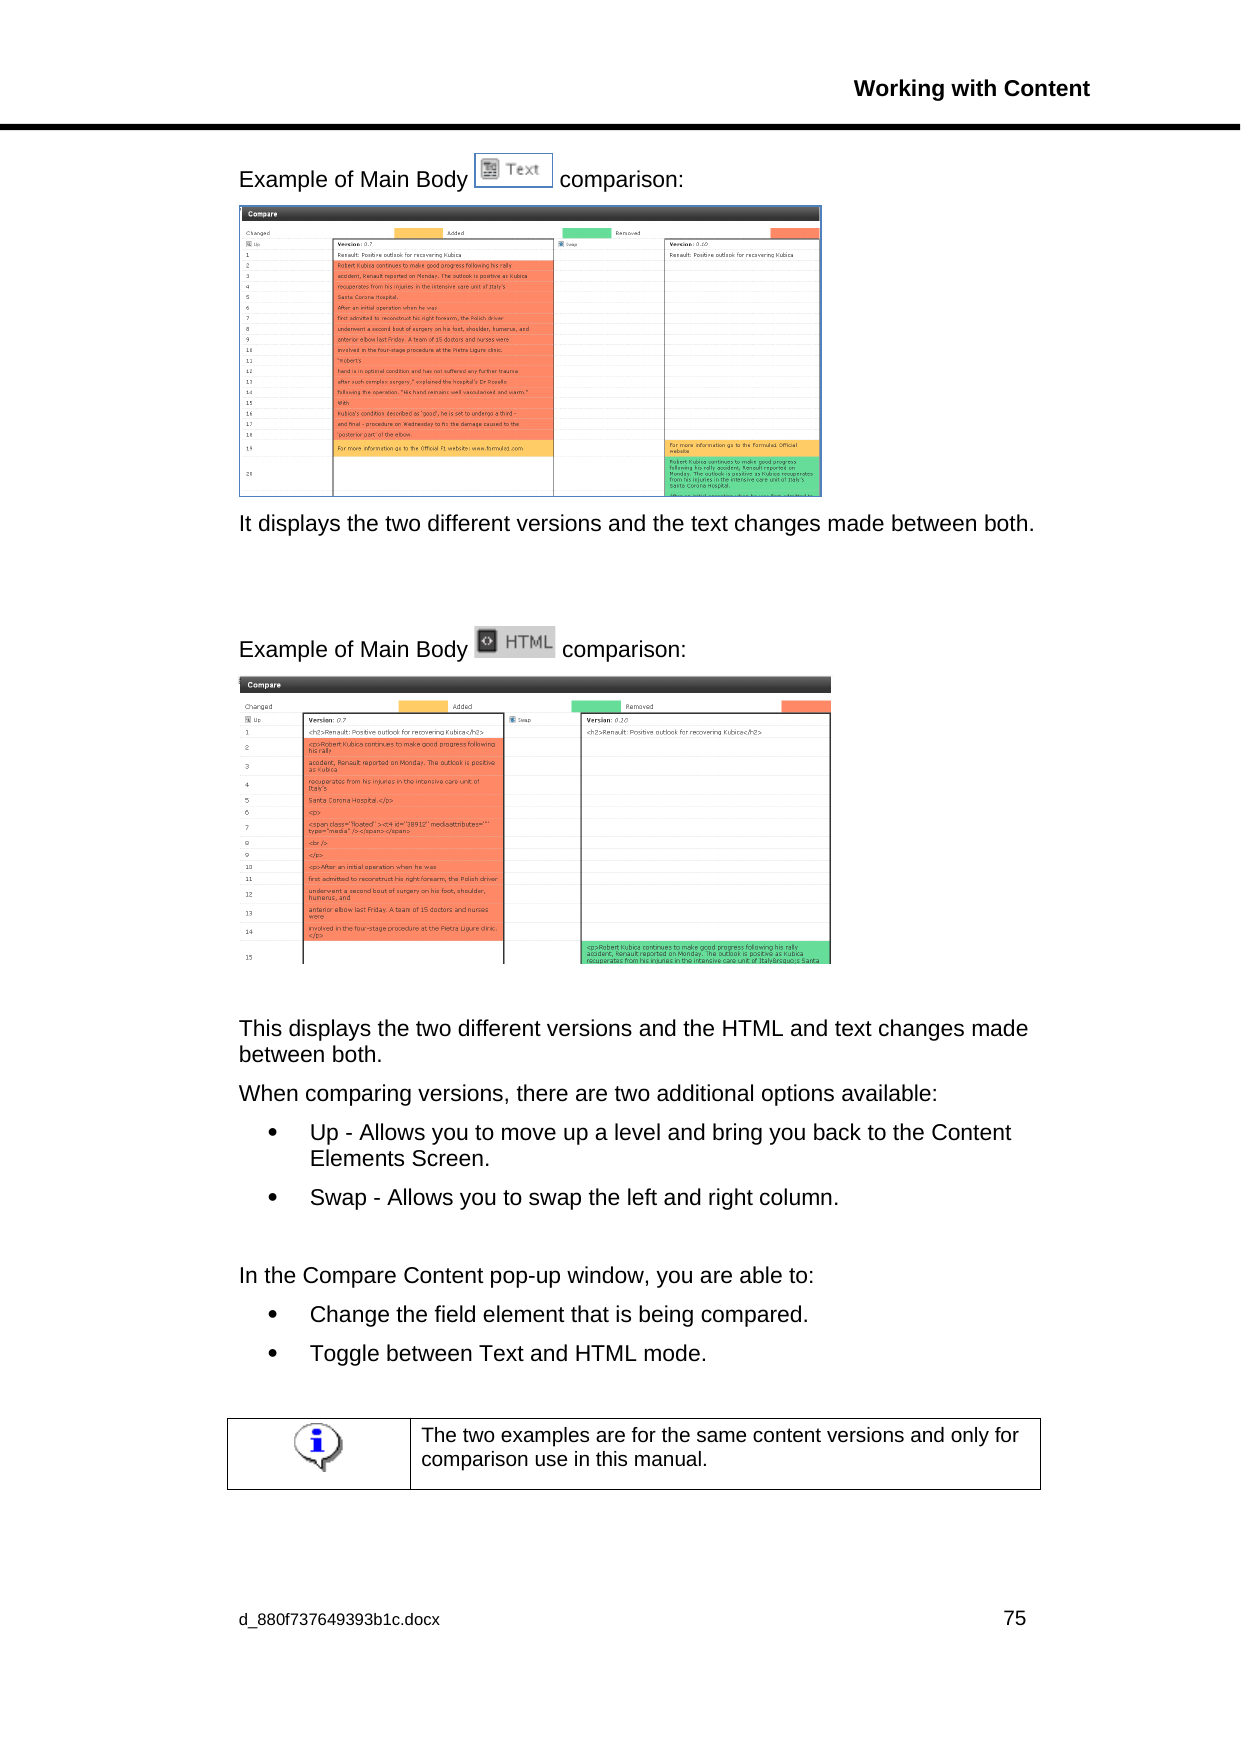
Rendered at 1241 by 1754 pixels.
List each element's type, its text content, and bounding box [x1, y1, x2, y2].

picture [474, 626, 556, 658]
text In the Compare Content pop-up window, you are able to: [239, 1262, 1090, 1288]
list Swap - Allows you to swap the left and right column. [269, 1184, 1090, 1211]
picture [294, 1423, 343, 1472]
table_header [228, 1419, 410, 1489]
table_header The two examples are for the same content versions and only for comparison use in this manual. [411, 1419, 1040, 1489]
list Toggle between Text and HTML mode. [269, 1340, 1090, 1366]
picture [240, 207, 820, 496]
text When comparing versions, there are two additional options available: [239, 1080, 1090, 1107]
list Up - Allows you to move up a level and bring you back to the Content Elements Screen. [269, 1119, 1090, 1172]
list Change the field element that is being compared. [269, 1301, 1090, 1327]
picture [238, 675, 833, 964]
text Example of Main Body comparison: [239, 626, 1090, 662]
text This displays the two different versions and the HTML and text changes made between both. [239, 1015, 1090, 1068]
text It displays the two different versions and the text changes made between both. [239, 510, 1090, 536]
text Example of Main Body comparison: [239, 153, 1090, 193]
picture [476, 154, 552, 186]
